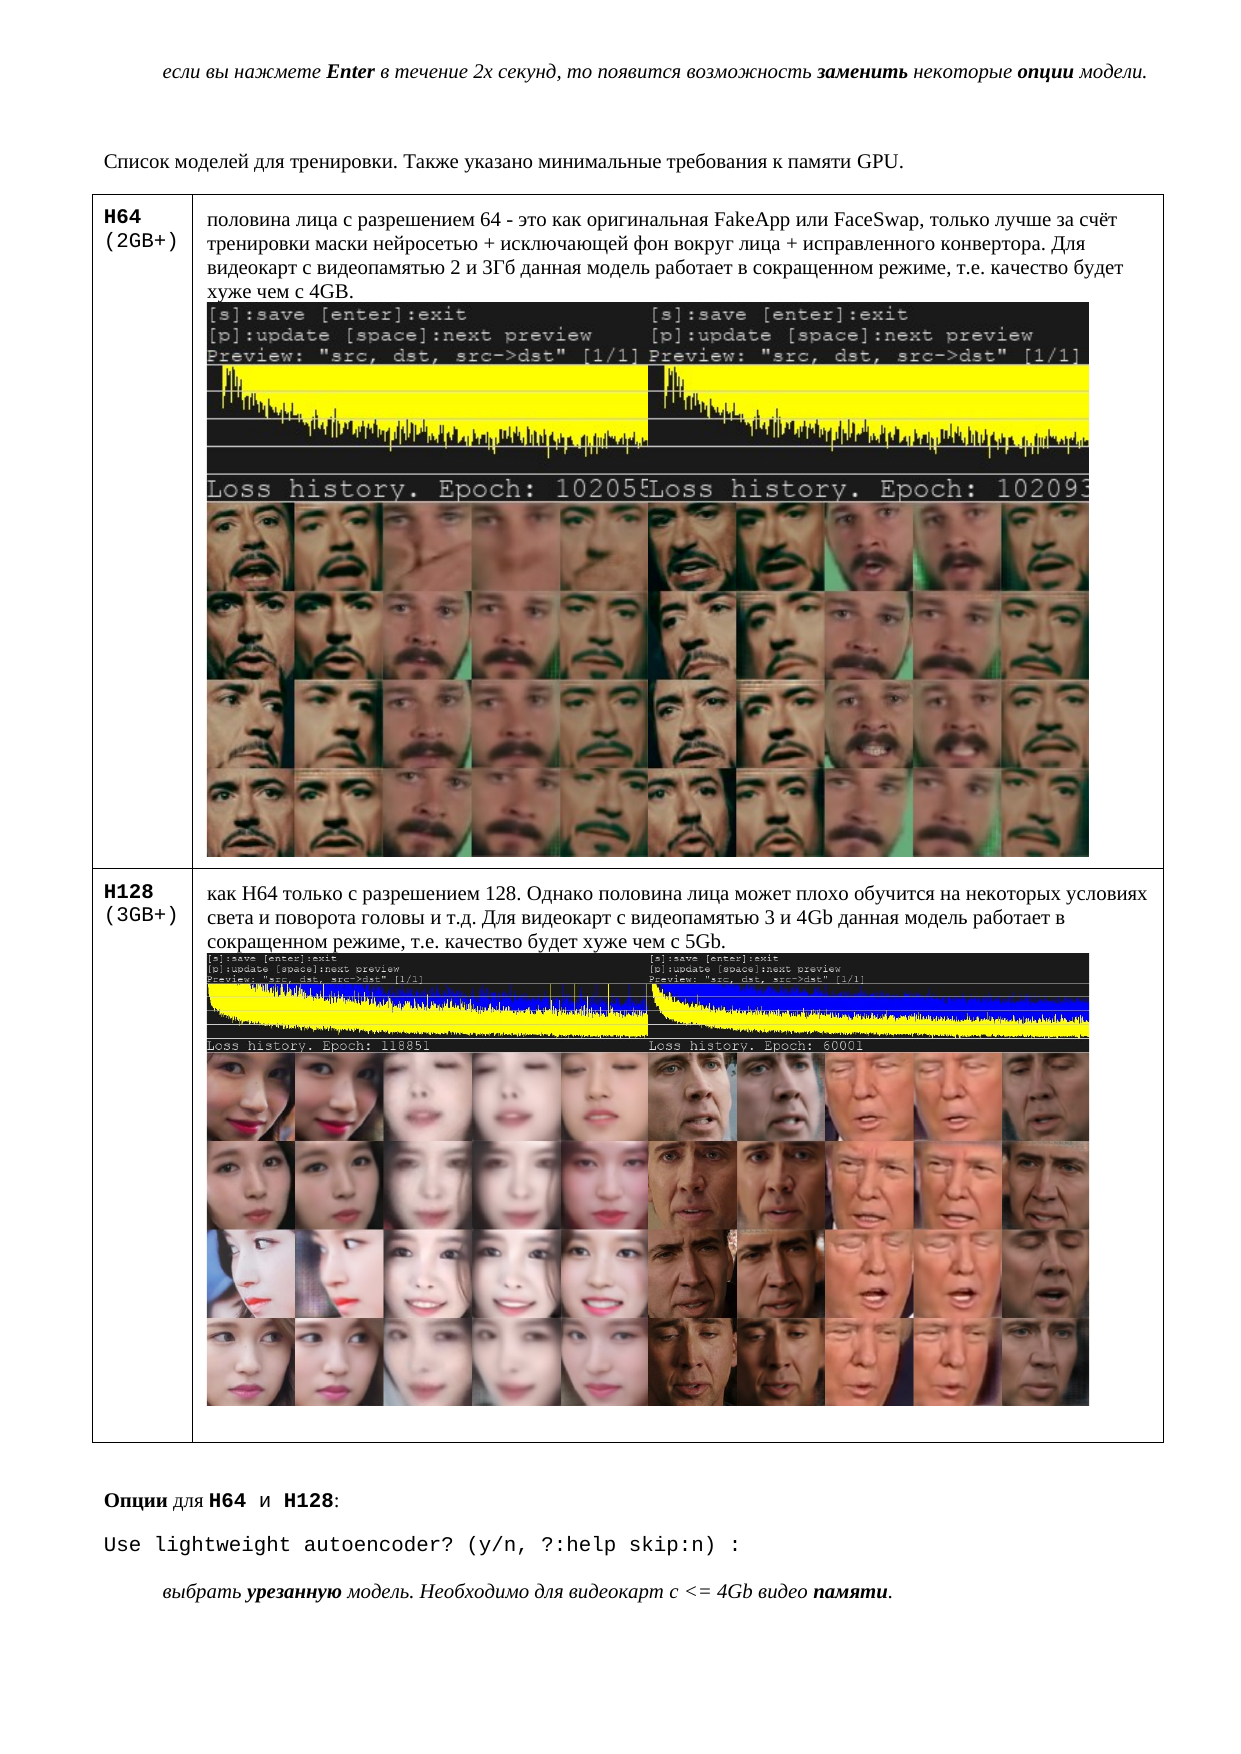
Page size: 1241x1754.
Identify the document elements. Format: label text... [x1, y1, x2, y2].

text Use lightweight autoencoder? (y/n, ?:help skip:n) : [103, 1534, 1152, 1558]
text Опции для H64 и H128: [103, 1488, 1152, 1513]
text если вы нажмете Enter в течение 2х секунд, то появится возможность заменить некоторые опции модели. [162, 59, 1152, 83]
table_cell H128 (3GB+) [93, 869, 192, 1442]
text Список моделей для тренировки. Также указано минимальные требования к памяти GPU. [103, 149, 1152, 173]
picture [206, 302, 1089, 857]
table_header половина лица с разрешением 64 - это как оригинальная FakeApp или FaceSwap, только лучше за счёт тренировки маски нейросетью + исключающей фон вокруг лица + исправленного конвертора. Для видеокарт с видеопамятью 2 и 3Гб данная модель работает в сокращенном режиме, т.е. качество будет хуже чем с 4GB. [193, 195, 1163, 868]
text выбрать урезанную модель. Необходимо для видеокарт с <= 4Gb видео памяти. [162, 1579, 1152, 1603]
table_cell как H64 только с разрешением 128. Однако половина лица может плохо обучится на некоторых условиях света и поворота головы и т.д. Для видеокарт с видеопамятью 3 и 4Gb данная модель работает в сокращенном режиме, т.е. качество будет хуже чем с 5Gb. [193, 869, 1163, 1442]
picture [206, 953, 1090, 1406]
table_header H64 (2GB+) [93, 195, 192, 868]
